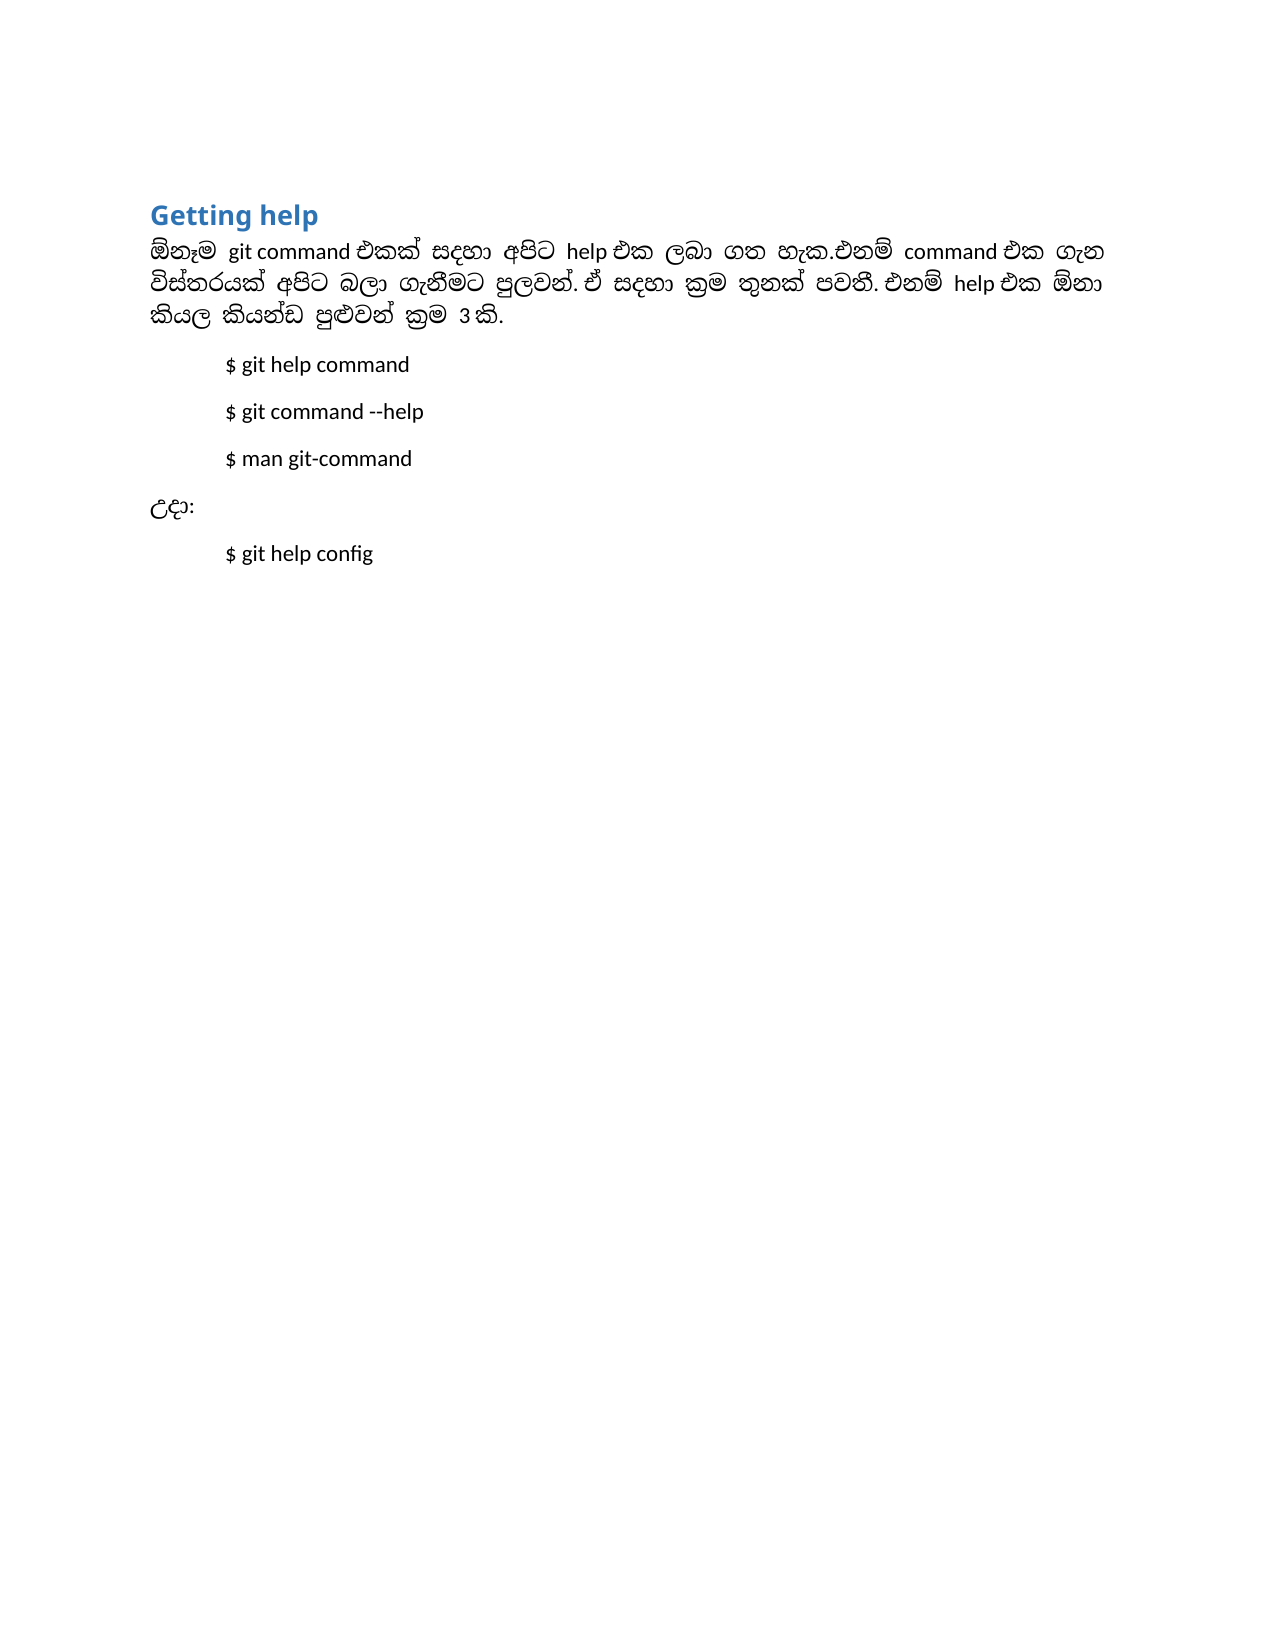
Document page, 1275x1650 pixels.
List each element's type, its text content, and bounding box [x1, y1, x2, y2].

text උදා: [150, 491, 1125, 520]
text $ git command --help [150, 397, 1125, 425]
text $ git help config [150, 539, 1125, 567]
text $ man git-command [150, 444, 1125, 472]
subtitle Getting help [150, 197, 1125, 234]
text $ git help command [150, 350, 1125, 378]
text ඕනෑම git command එකක් සදහා අපිට help එක ලබා ගත හැක.එනම් command එක ගැන විස්තරයක් අපිට බලා ගැනීමට පුලවන්. ඒ සදහා ක්‍රම තුනක් පවතී. එනම් help එක ඕනා කියල කියන්ඩ පුළුවන් ක්‍රම 3කි. [150, 237, 1125, 331]
